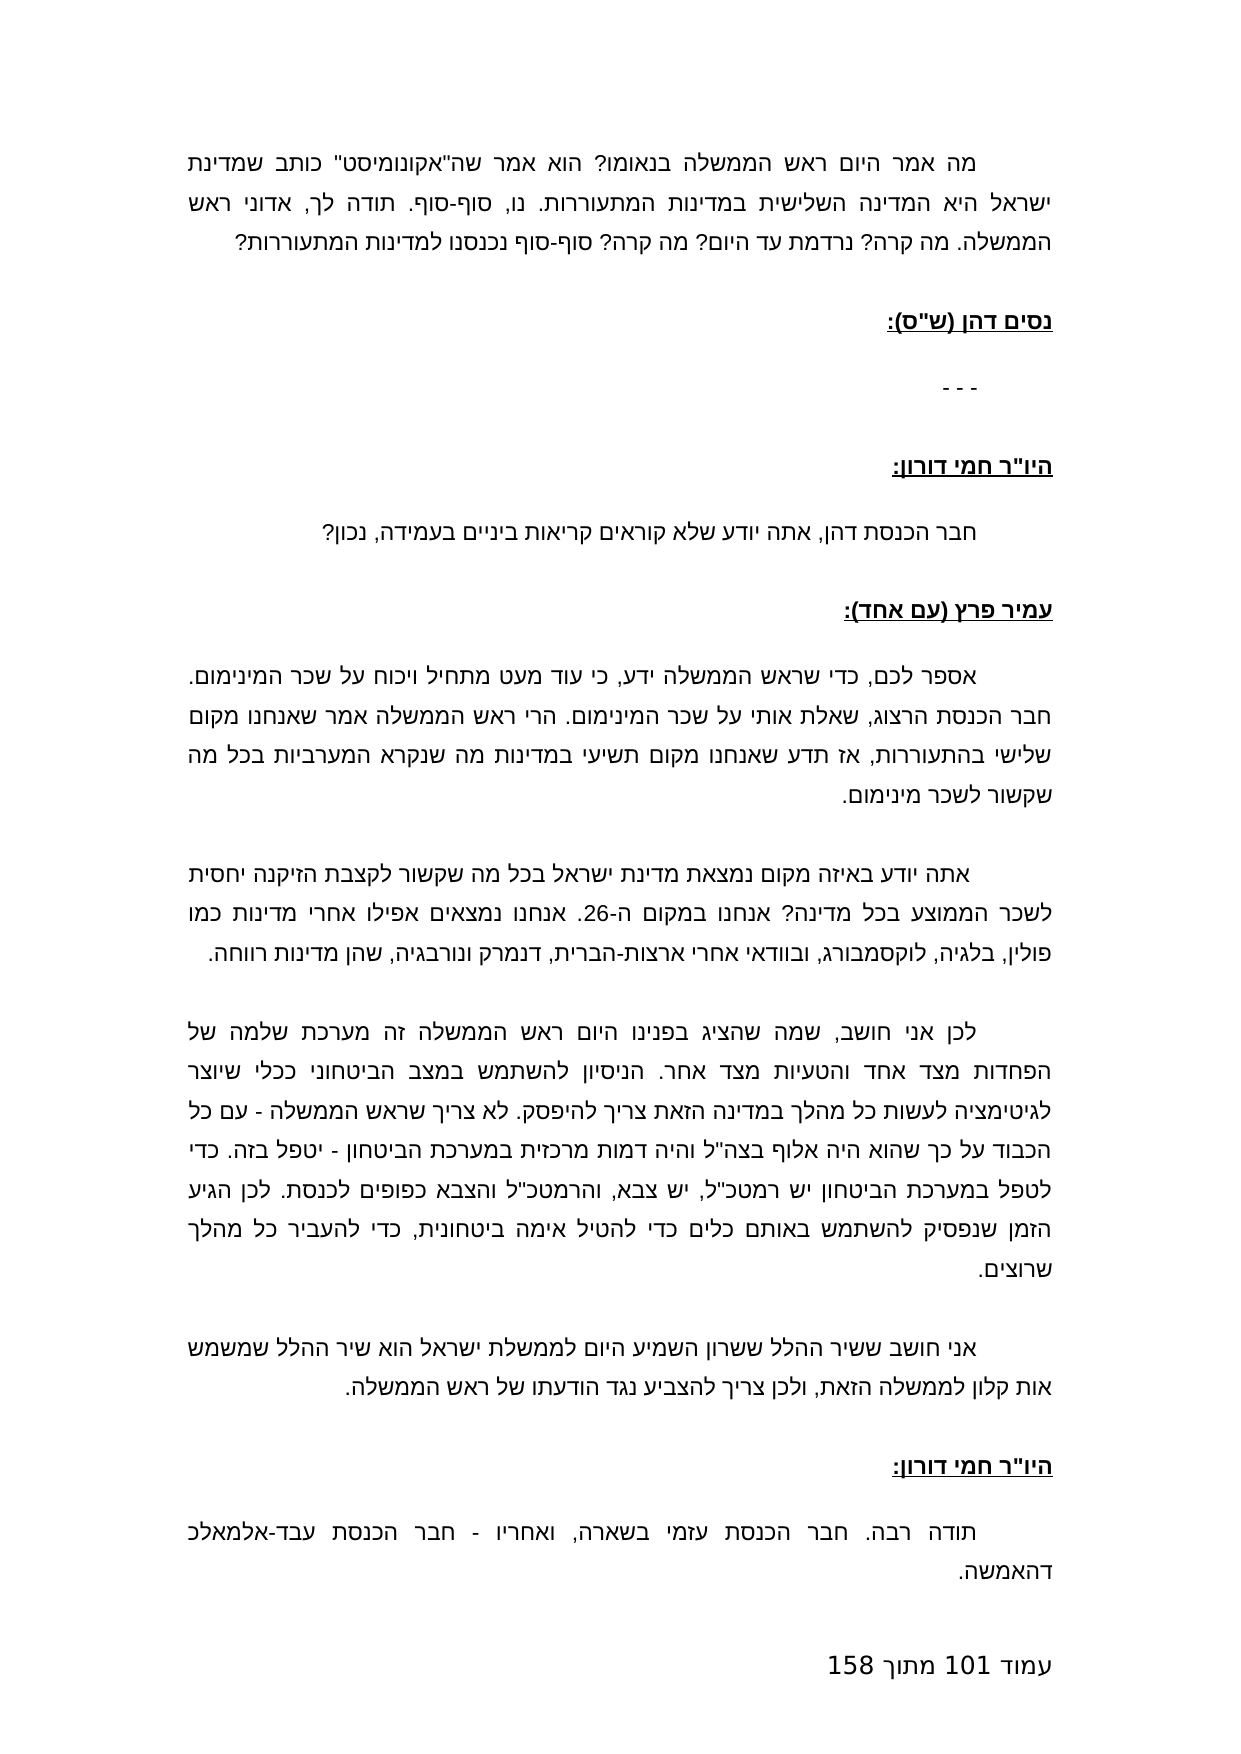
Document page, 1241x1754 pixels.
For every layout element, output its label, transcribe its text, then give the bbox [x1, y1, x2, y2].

text היו"ר חמי דורון: [187, 453, 1053, 479]
text נסים דהן (ש"ס): [187, 308, 1053, 334]
text היו"ר חמי דורון: [187, 1453, 1053, 1479]
text - - - [187, 374, 1053, 400]
text אתה יודע באיזה מקום נמצאת מדינת ישראל בכל מה שקשור לקצבת הזיקנה יחסית לשכר הממוצע בכל מדינה? אנחנו במקום ה-26. אנחנו נמצאים אפילו אחרי מדינות כמו פולין, בלגיה, לוקסמבורג, ובוודאי אחרי ארצות-הברית, דנמרק ונורבגיה, שהן מדינות רווחה. [187, 861, 1053, 966]
text מה אמר היום ראש הממשלה בנאומו? הוא אמר שה"אקונומיסט" כותב שמדינת ישראל היא המדינה השלישית במדינות המתעוררות. נו, סוף-סוף. תודה לך, אדוני ראש הממשלה. מה קרה? נרדמת עד היום? מה קרה? סוף-סוף נכנסנו למדינות המתעוררות? [187, 150, 1053, 255]
text אני חושב ששיר ההלל ששרון השמיע היום לממשלת ישראל הוא שיר ההלל שמשמש אות קלון לממשלה הזאת, ולכן צריך להצביע נגד הודעתו של ראש הממשלה. [187, 1334, 1053, 1400]
text חבר הכנסת דהן, אתה יודע שלא קוראים קריאות ביניים בעמידה, נכון? [187, 518, 1053, 545]
text עמיר פרץ (עם אחד): [187, 597, 1053, 624]
text תודה רבה. חבר הכנסת עזמי בשארה, ואחריו - חבר הכנסת עבד-אלמאלכ דהאמשה. [187, 1519, 1053, 1584]
text לכן אני חושב, שמה שהציג בפנינו היום ראש הממשלה זה מערכת שלמה של הפחדות מצד אחד והטעיות מצד אחר. הניסיון להשתמש במצב הביטחוני ככלי שיוצר לגיטימציה לעשות כל מהלך במדינה הזאת צריך להיפסק. לא צריך שראש הממשלה - עם כל הכבוד על כך שהוא היה אלוף בצה"ל והיה דמות מרכזית במערכת הביטחון - יטפל בזה. כדי לטפל במערכת הביטחון יש רמטכ"ל, יש צבא, והרמטכ"ל והצבא כפופים לכנסת. לכן הגיע הזמן שנפסיק להשתמש באותם כלים כדי להטיל אימה ביטחונית, כדי להעביר כל מהלך שרוצים. [187, 1019, 1053, 1282]
text אספר לכם, כדי שראש הממשלה ידע, כי עוד מעט מתחיל ויכוח על שכר המינימום. חבר הכנסת הרצוג, שאלת אותי על שכר המינימום. הרי ראש הממשלה אמר שאנחנו מקום שלישי בהתעוררות, אז תדע שאנחנו מקום תשיעי במדינות מה שנקרא המערביות בכל מה שקשור לשכר מינימום. [187, 663, 1053, 808]
